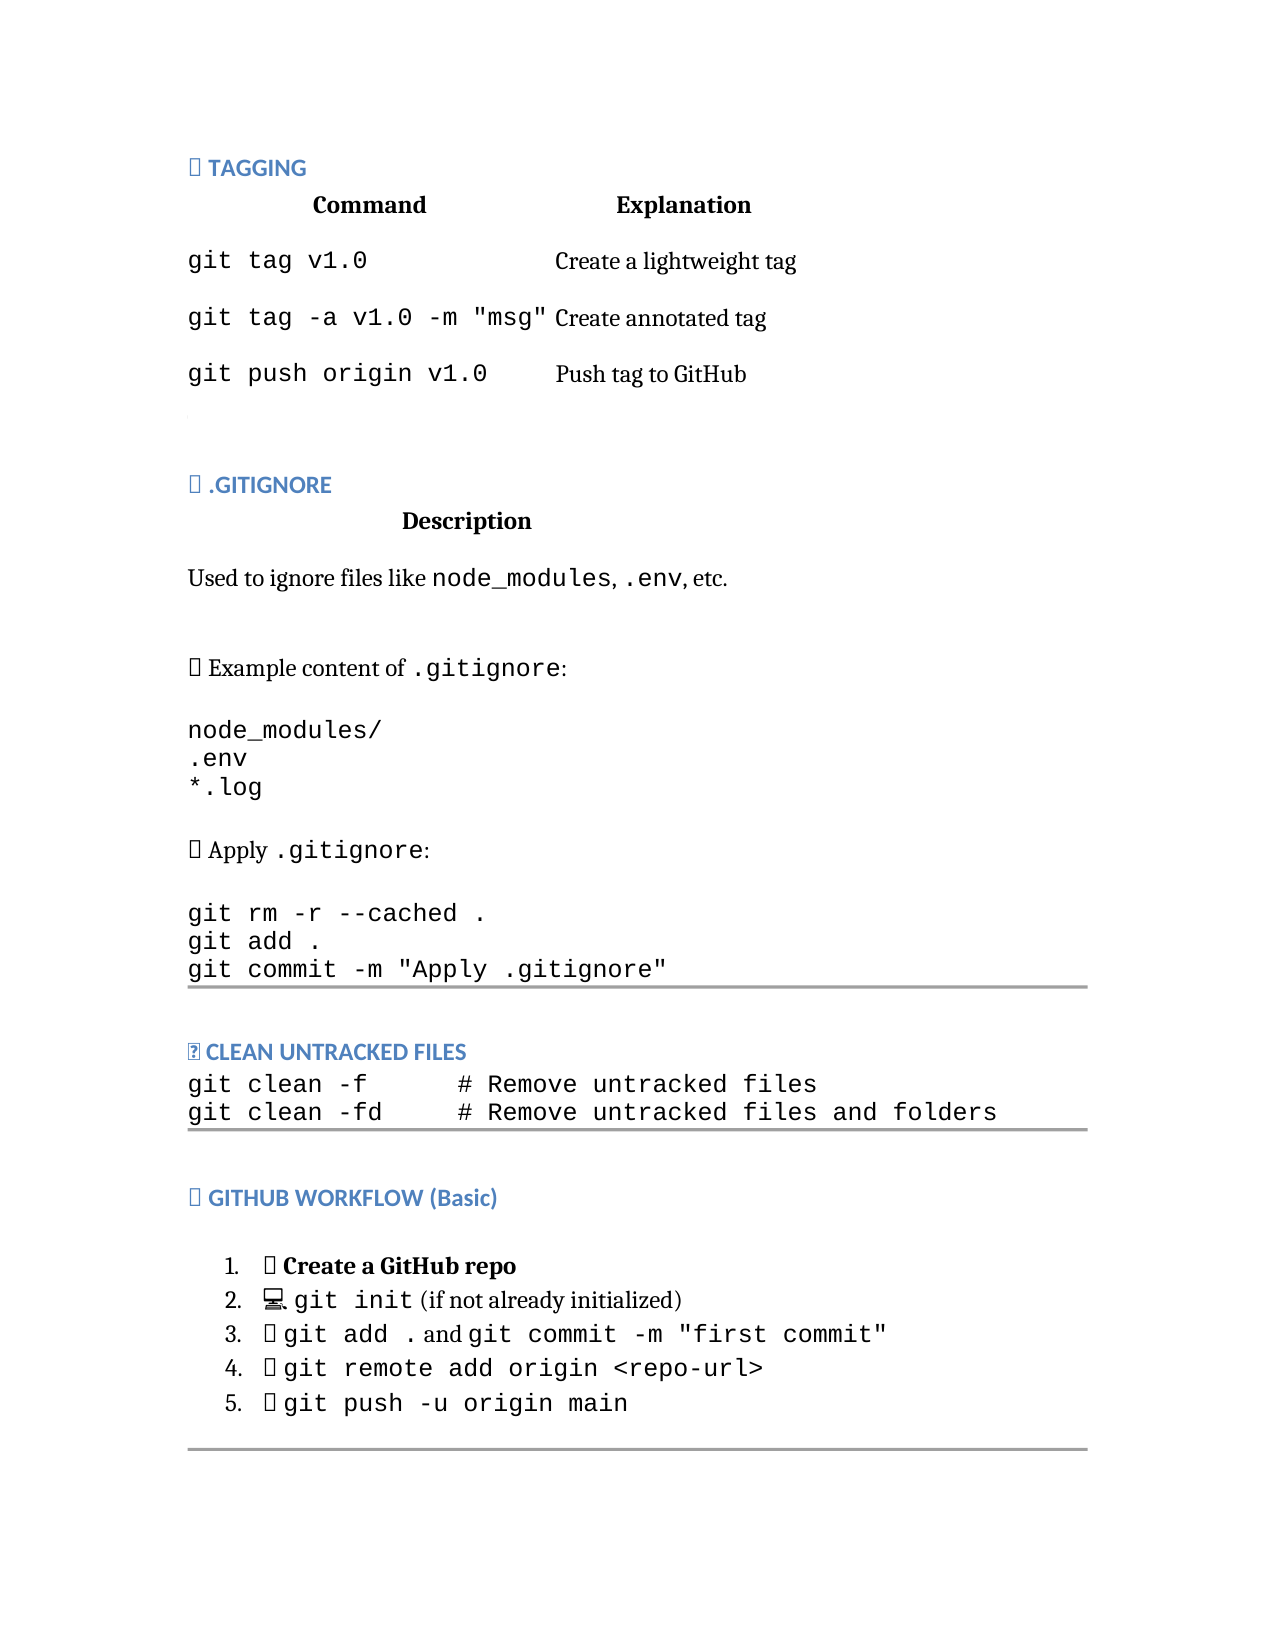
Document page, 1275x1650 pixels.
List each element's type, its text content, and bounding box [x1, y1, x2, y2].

table_cell git push origin v1.0 [186, 359, 554, 415]
text git rm -r --cached . [187, 900, 1087, 929]
text .env [187, 746, 1087, 774]
table_cell Create annotated tag [554, 302, 814, 359]
table_header Description [186, 506, 748, 562]
table_header Explanation [554, 189, 814, 246]
table_cell Used to ignore files like node_modules, .env, etc. [186, 562, 748, 620]
list ✅ Create a GitHub repo [225, 1247, 1087, 1282]
text git clean -f # Remove untracked files [187, 1071, 1087, 1100]
list 🚀 git push -u origin main [225, 1384, 1087, 1419]
text git commit -m "Apply .gitignore" [187, 957, 1087, 985]
table_cell git tag -a v1.0 -m "msg" [186, 302, 554, 359]
subtitle 🌟 TAGGING [187, 150, 1087, 184]
table_cell Push tag to GitHub [554, 359, 814, 415]
subtitle 🚫 .GITIGNORE [187, 466, 1087, 501]
subtitle 📌 GITHUB WORKFLOW (Basic) [187, 1179, 1087, 1213]
list 📂 git add . and git commit -m "first commit" [225, 1316, 1087, 1350]
text git clean -fd # Remove untracked files and folders [187, 1100, 1087, 1128]
subtitle 🧼 CLEAN UNTRACKED FILES [187, 1036, 1087, 1067]
table_cell git tag v1.0 [186, 246, 554, 302]
table_header Command [186, 189, 554, 246]
text *.log [187, 774, 1087, 803]
text node_modules/ [187, 718, 1087, 746]
list 💻 git init (if not already initialized) [225, 1282, 1087, 1316]
list 🔗 git remote add origin <repo-url> [225, 1350, 1087, 1384]
table_cell Create a lightweight tag [554, 246, 814, 302]
text 🔸 Apply .gitignore: [187, 832, 1087, 866]
text git add . [187, 929, 1087, 957]
text 🔸 Example content of .gitignore: [187, 649, 1087, 683]
